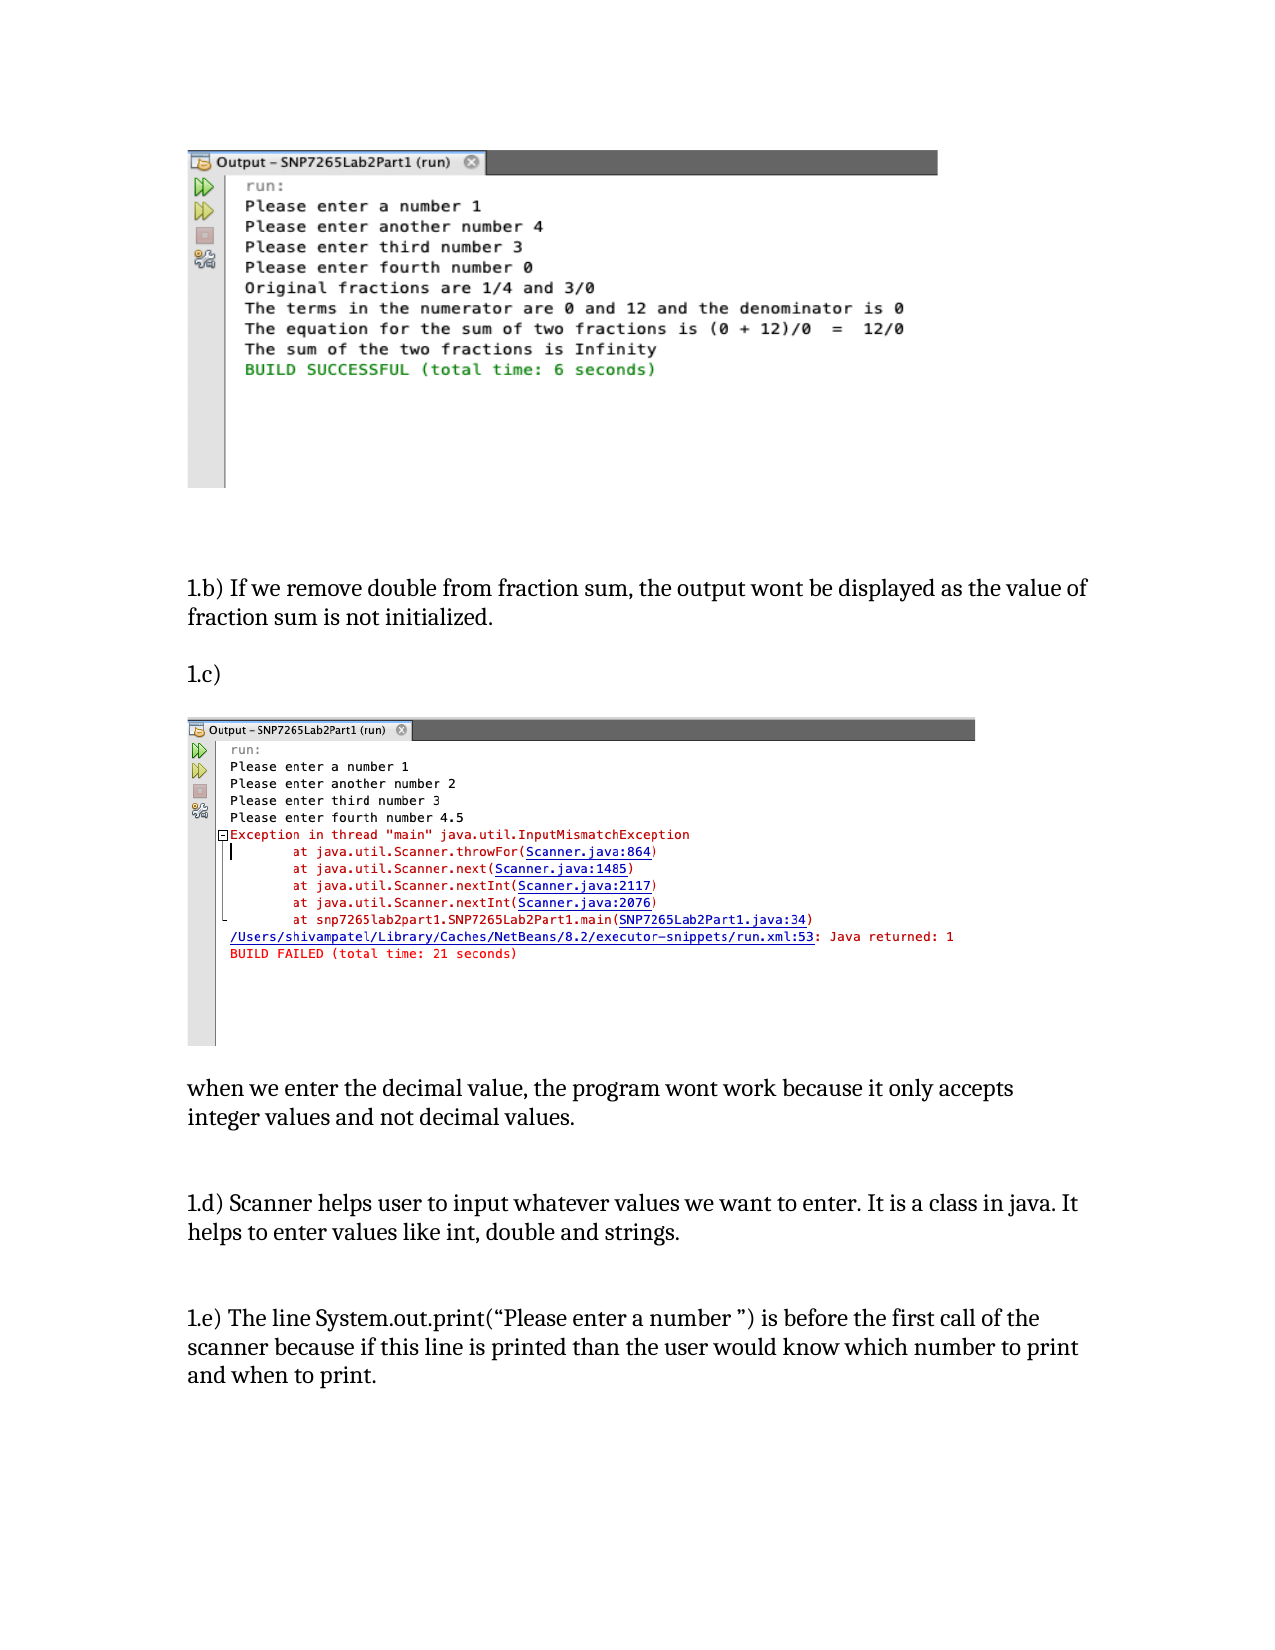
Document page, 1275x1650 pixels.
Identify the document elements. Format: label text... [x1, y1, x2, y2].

text when we enter the decimal value, the program wont work because it only accepts integer values and not decimal values. [187, 1074, 1087, 1131]
text 1.d) Scanner helps user to input whatever values we want to enter. It is a class in java. It helps to enter values like int, double and strings. [187, 1189, 1087, 1246]
picture [187, 150, 938, 488]
picture [187, 717, 976, 1046]
text 1.e) The line System.out.print(“Please enter a number ”) is before the first call of the scanner because if this line is printed than the user would know which number to print and when to print. [187, 1304, 1087, 1390]
text 1.b) If we remove double from fraction sum, the output wont be displayed as the value of fraction sum is not initialized. [187, 574, 1087, 631]
text 1.c) [187, 660, 1087, 689]
